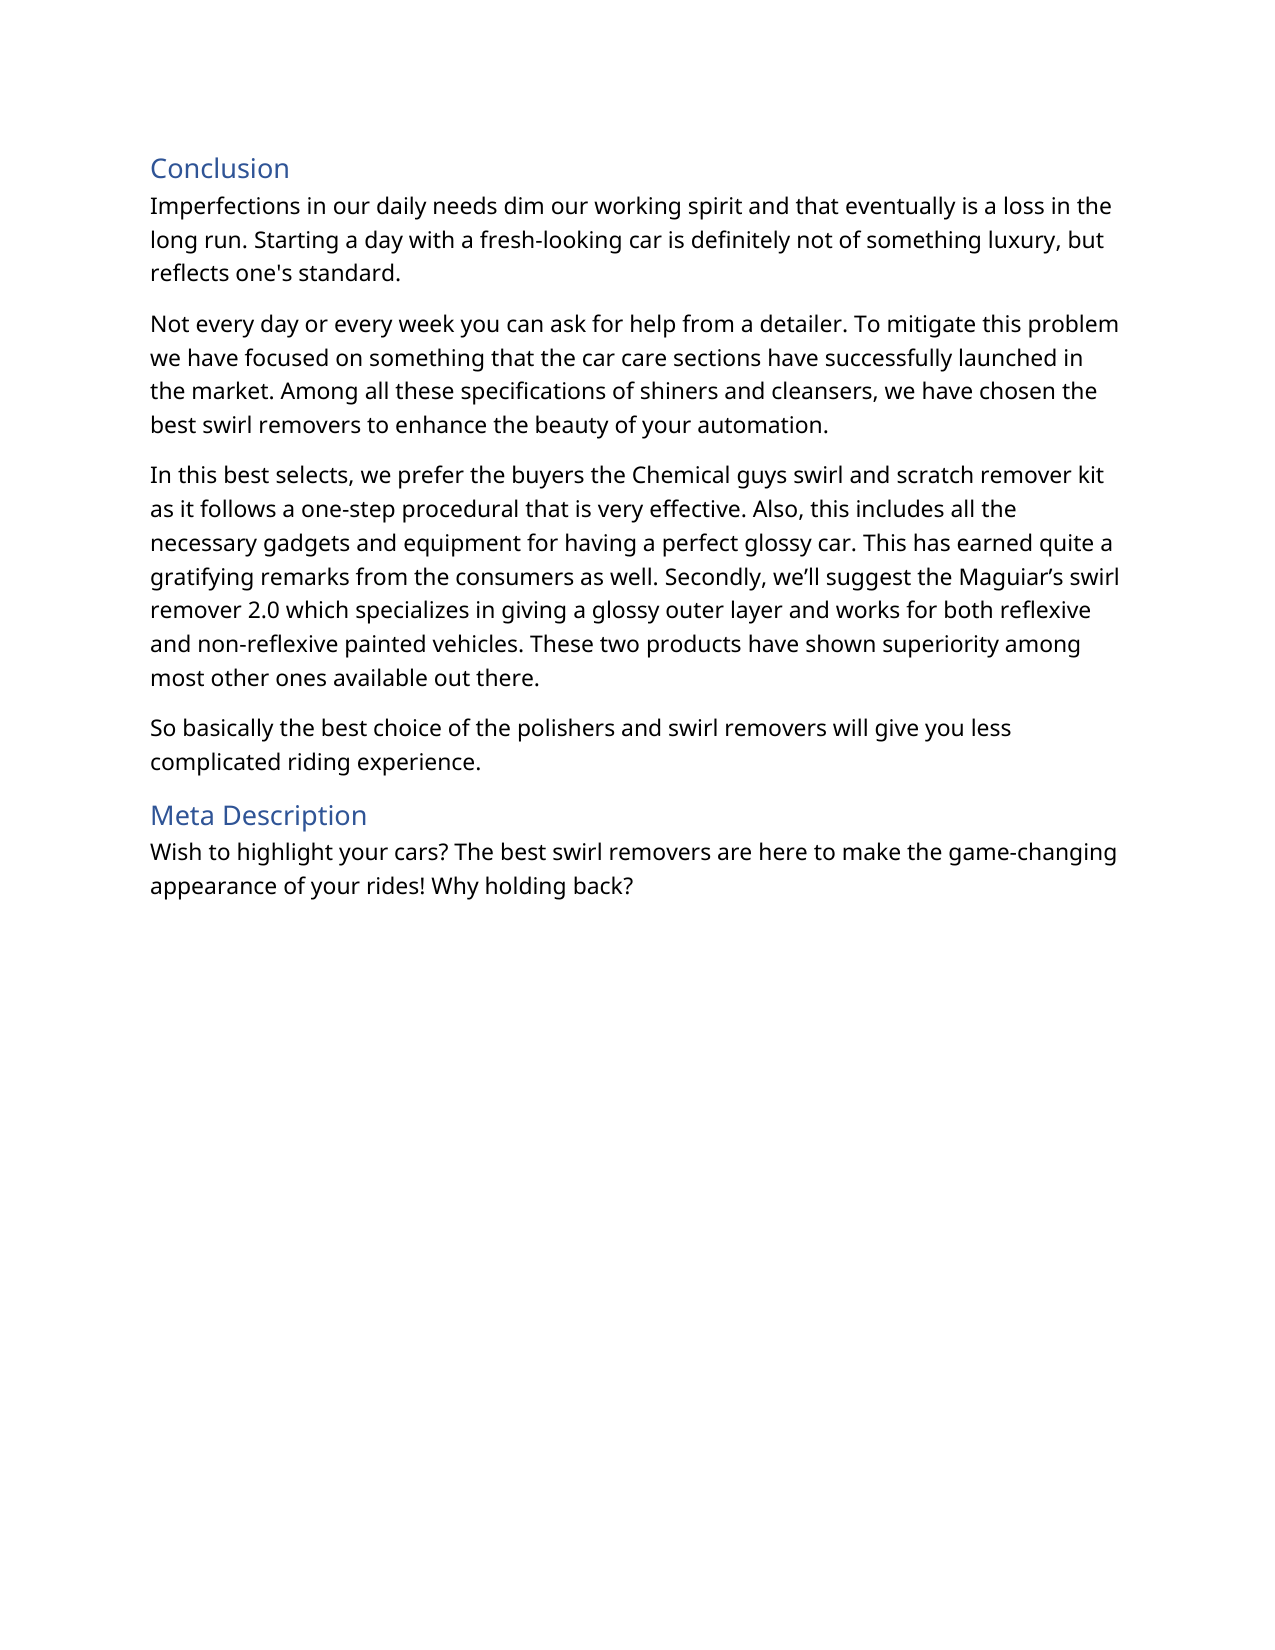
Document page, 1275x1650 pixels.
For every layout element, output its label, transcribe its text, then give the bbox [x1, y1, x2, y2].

text Not every day or every week you can ask for help from a detailer. To mitigate this problem we have focused on something that the car care sections have successfully launched in the market. Among all these specifications of shiners and cleansers, we have chosen the best swirl removers to enhance the beauty of your automation. [150, 308, 1125, 440]
subtitle Meta Description [150, 796, 1125, 833]
text In this best selects, we prefer the buyers the Chemical guys swirl and scratch remover kit as it follows a one-step procedural that is very effective. Also, this includes all the necessary gadgets and equipment for having a perfect glossy car. This has earned quite a gratifying remarks from the consumers as well. Secondly, we’ll suggest the Maguiar’s swirl remover 2.0 which specializes in giving a glossy outer layer and works for both reflexive and non-reflexive painted vehicles. These two products have shown superiority among most other ones available out there. [150, 459, 1125, 693]
text Imperfections in our daily needs dim our working spirit and that eventually is a loss in the long run. Starting a day with a fresh-looking car is definitely not of something luxury, but reflects one's standard. [150, 190, 1125, 288]
text So basically the best choice of the polishers and swirl removers will give you less complicated riding experience. [150, 712, 1125, 777]
text Wish to highlight your cars? The best swirl removers are here to make the game-changing appearance of your rides! Why holding back? [150, 836, 1125, 901]
subtitle Conclusion [150, 150, 1125, 187]
